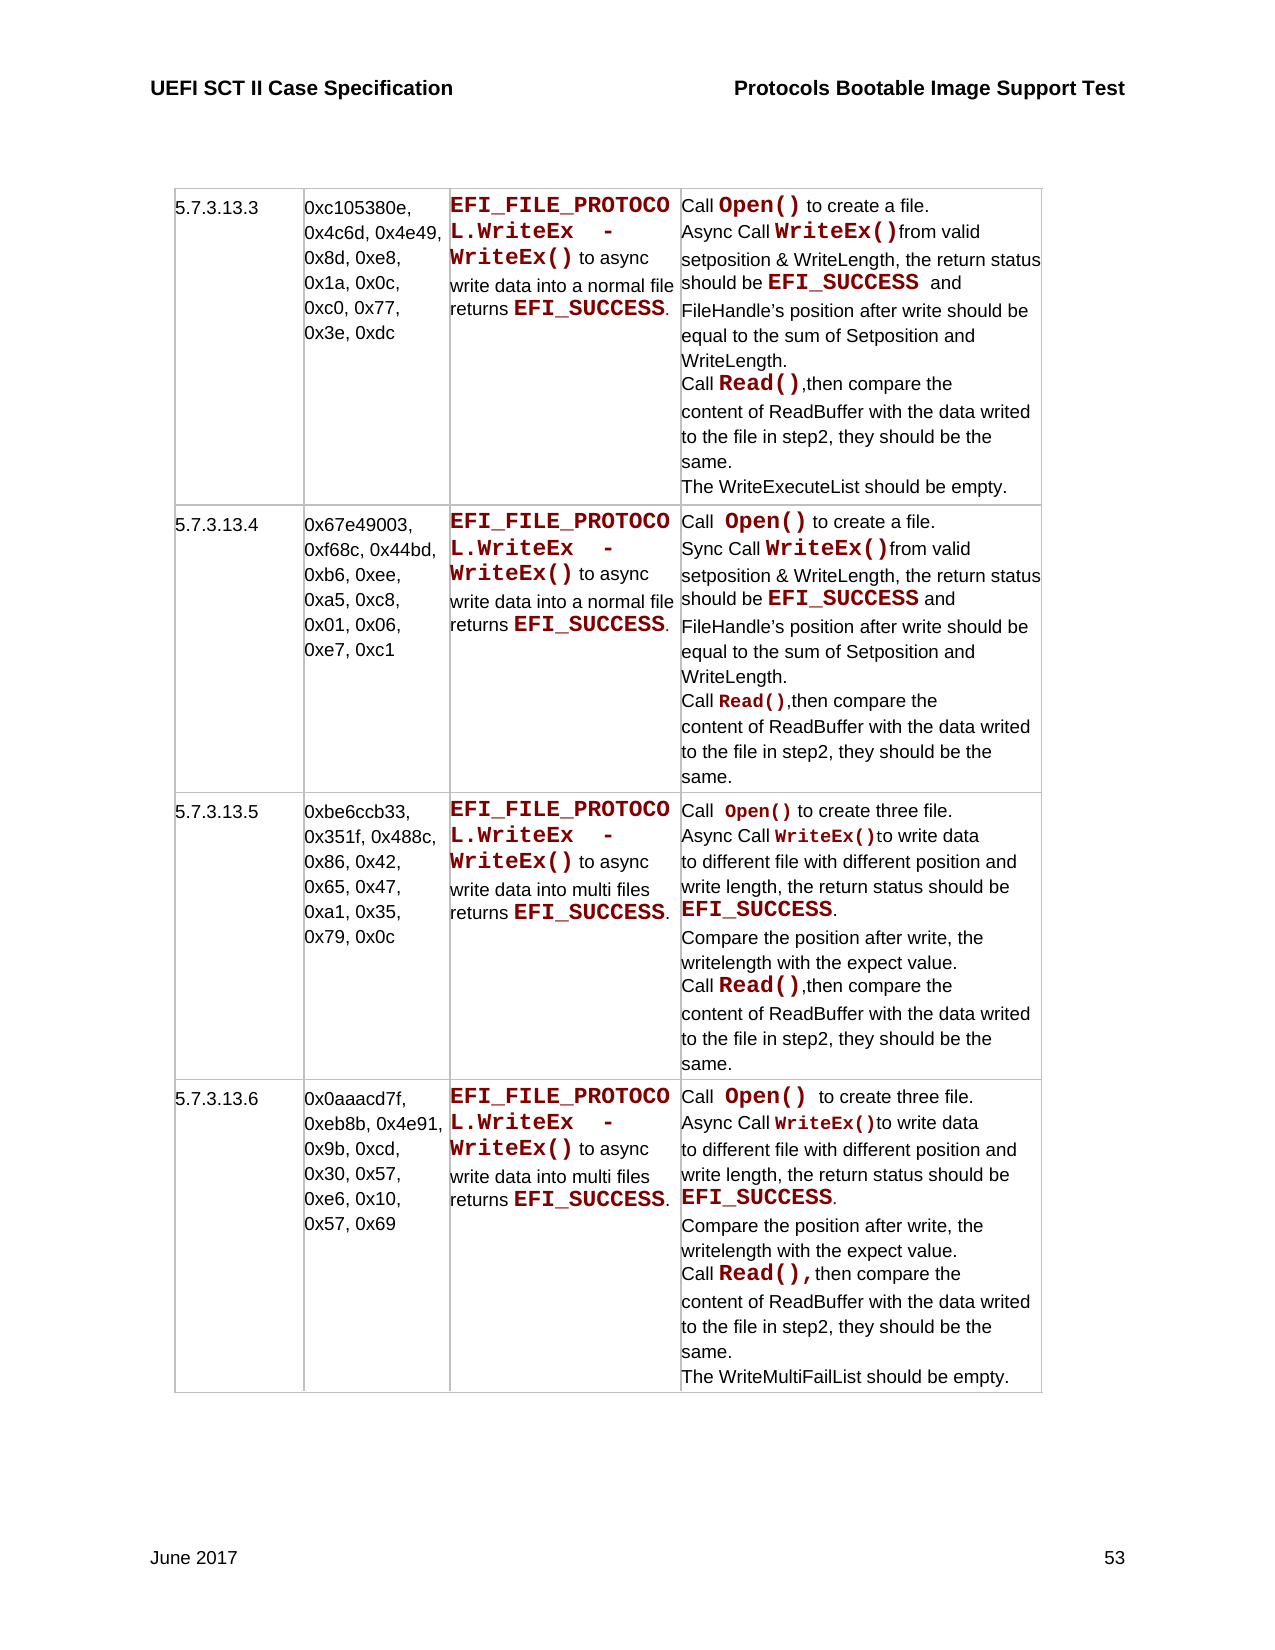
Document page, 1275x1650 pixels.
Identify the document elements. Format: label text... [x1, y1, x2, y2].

table_cell 5.7.3.13.3 [176, 189, 303, 504]
table_cell 5.7.3.13.4 [176, 506, 303, 792]
table_cell EFI_FILE_PROTOCOL.WriteEx - WriteEx() to async write data into multi files returns EFI_SUCCESS. [451, 793, 680, 1079]
table_cell 5.7.3.13.5 [176, 793, 303, 1079]
table_cell 5.7.3.13.6 [176, 1080, 303, 1391]
table_cell 0xbe6ccb33, 0x351f, 0x488c, 0x86, 0x42, 0x65, 0x47, 0xa1, 0x35, 0x79, 0x0c [305, 793, 449, 1079]
table_cell 0xc105380e, 0x4c6d, 0x4e49, 0x8d, 0xe8, 0x1a, 0x0c, 0xc0, 0x77, 0x3e, 0xdc [305, 189, 449, 504]
table_cell Call Open() to create three file. Async Call WriteEx()to write data to different file with different position and write length, the return status should be EFI_SUCCESS. Compare the position after write, the writelength with the expect value. Call Read(),then compare the content of ReadBuffer with the data writed to the file in step2, they should be the same. [682, 793, 1041, 1079]
table_cell 0x67e49003, 0xf68c, 0x44bd, 0xb6, 0xee, 0xa5, 0xc8, 0x01, 0x06, 0xe7, 0xc1 [305, 506, 449, 792]
table_cell EFI_FILE_PROTOCOL.WriteEx - WriteEx() to async write data into a normal file returns EFI_SUCCESS. [451, 506, 680, 792]
table_cell 0x0aaacd7f, 0xeb8b, 0x4e91, 0x9b, 0xcd, 0x30, 0x57, 0xe6, 0x10, 0x57, 0x69 [305, 1080, 449, 1391]
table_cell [451, 189, 680, 504]
table_cell Call Open() to create a file. Async Call WriteEx()from valid setposition & WriteLength, the return status should be EFI_SUCCESS and FileHandle’s position after write should be equal to the sum of Setposition and WriteLength. Call Read(),then compare the content of ReadBuffer with the data writed to the file in step2, they should be the same. The WriteExecuteList should be empty. [682, 189, 1041, 504]
table_cell Call Open() to create a file. Sync Call WriteEx()from valid setposition & WriteLength, the return status should be EFI_SUCCESS and FileHandle’s position after write should be equal to the sum of Setposition and WriteLength. Call Read(),then compare the content of ReadBuffer with the data writed to the file in step2, they should be the same. [682, 506, 1041, 792]
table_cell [451, 1080, 680, 1391]
table_cell Call Open() to create three file. Async Call WriteEx()to write data to different file with different position and write length, the return status should be EFI_SUCCESS. Compare the position after write, the writelength with the expect value. Call Read(),then compare the content of ReadBuffer with the data writed to the file in step2, they should be the same. The WriteMultiFailList should be empty. [682, 1080, 1041, 1391]
